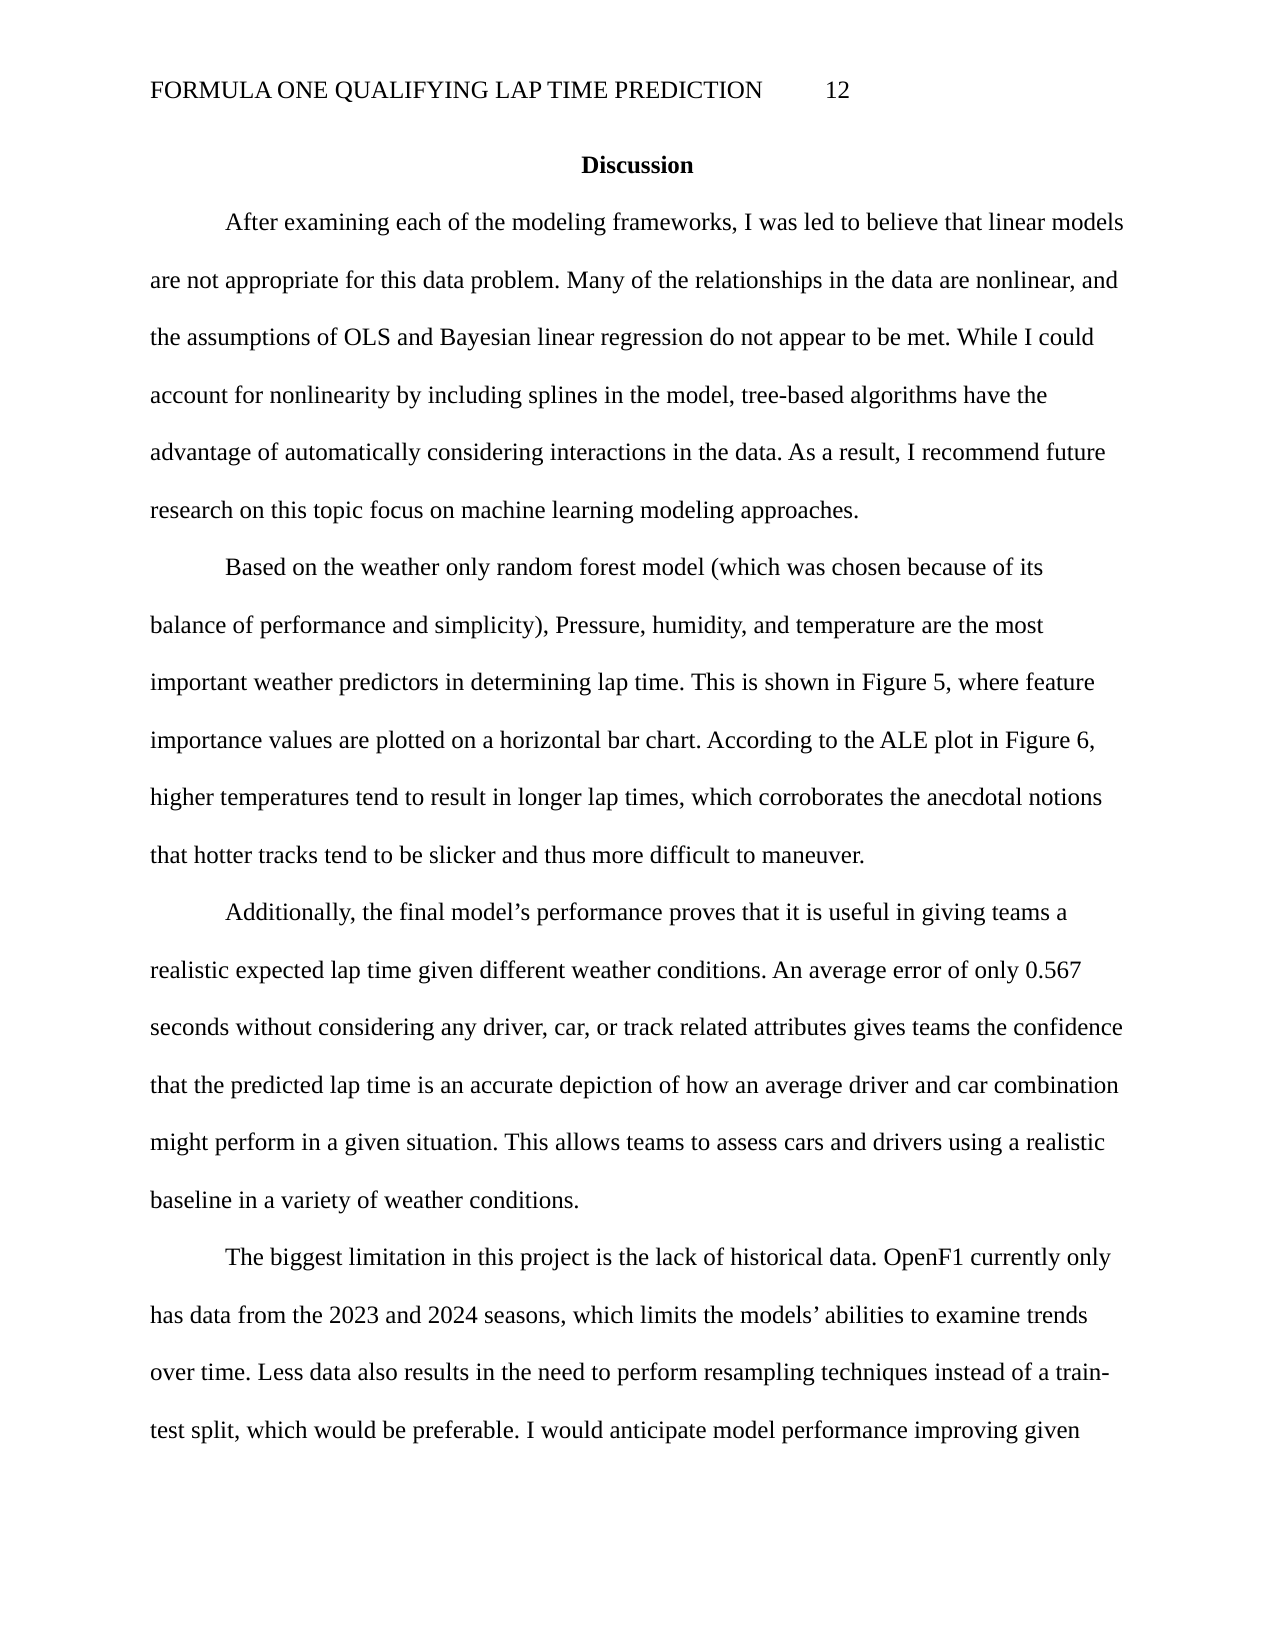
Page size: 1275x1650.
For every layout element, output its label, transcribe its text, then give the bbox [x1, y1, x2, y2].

text Based on the weather only random forest model (which was chosen because of its balance of performance and simplicity), Pressure, humidity, and temperature are the most important weather predictors in determining lap time. This is shown in Figure 5, where feature importance values are plotted on a horizontal bar chart. According to the ALE plot in Figure 6, higher temperatures tend to result in longer lap times, which corroborates the anecdotal notions that hotter tracks tend to be slicker and thus more difficult to maneuver. [150, 552, 1125, 869]
subtitle Discussion [150, 150, 1125, 179]
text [150, 1242, 1125, 1444]
text After examining each of the modeling frameworks, I was led to believe that linear models are not appropriate for this data problem. Many of the relationships in the data are nonlinear, and the assumptions of OLS and Bayesian linear regression do not appear to be met. While I could account for nonlinearity by including splines in the model, tree-based algorithms have the advantage of automatically considering interactions in the data. As a result, I recommend future research on this topic focus on machine learning modeling approaches. [150, 207, 1125, 524]
text Additionally, the final model’s performance proves that it is useful in giving teams a realistic expected lap time given different weather conditions. An average error of only 0.567 seconds without considering any driver, car, or track related attributes gives teams the confidence that the predicted lap time is an accurate depiction of how an average driver and car combination might perform in a given situation. This allows teams to assess cars and drivers using a realistic baseline in a variety of weather conditions. [150, 897, 1125, 1214]
